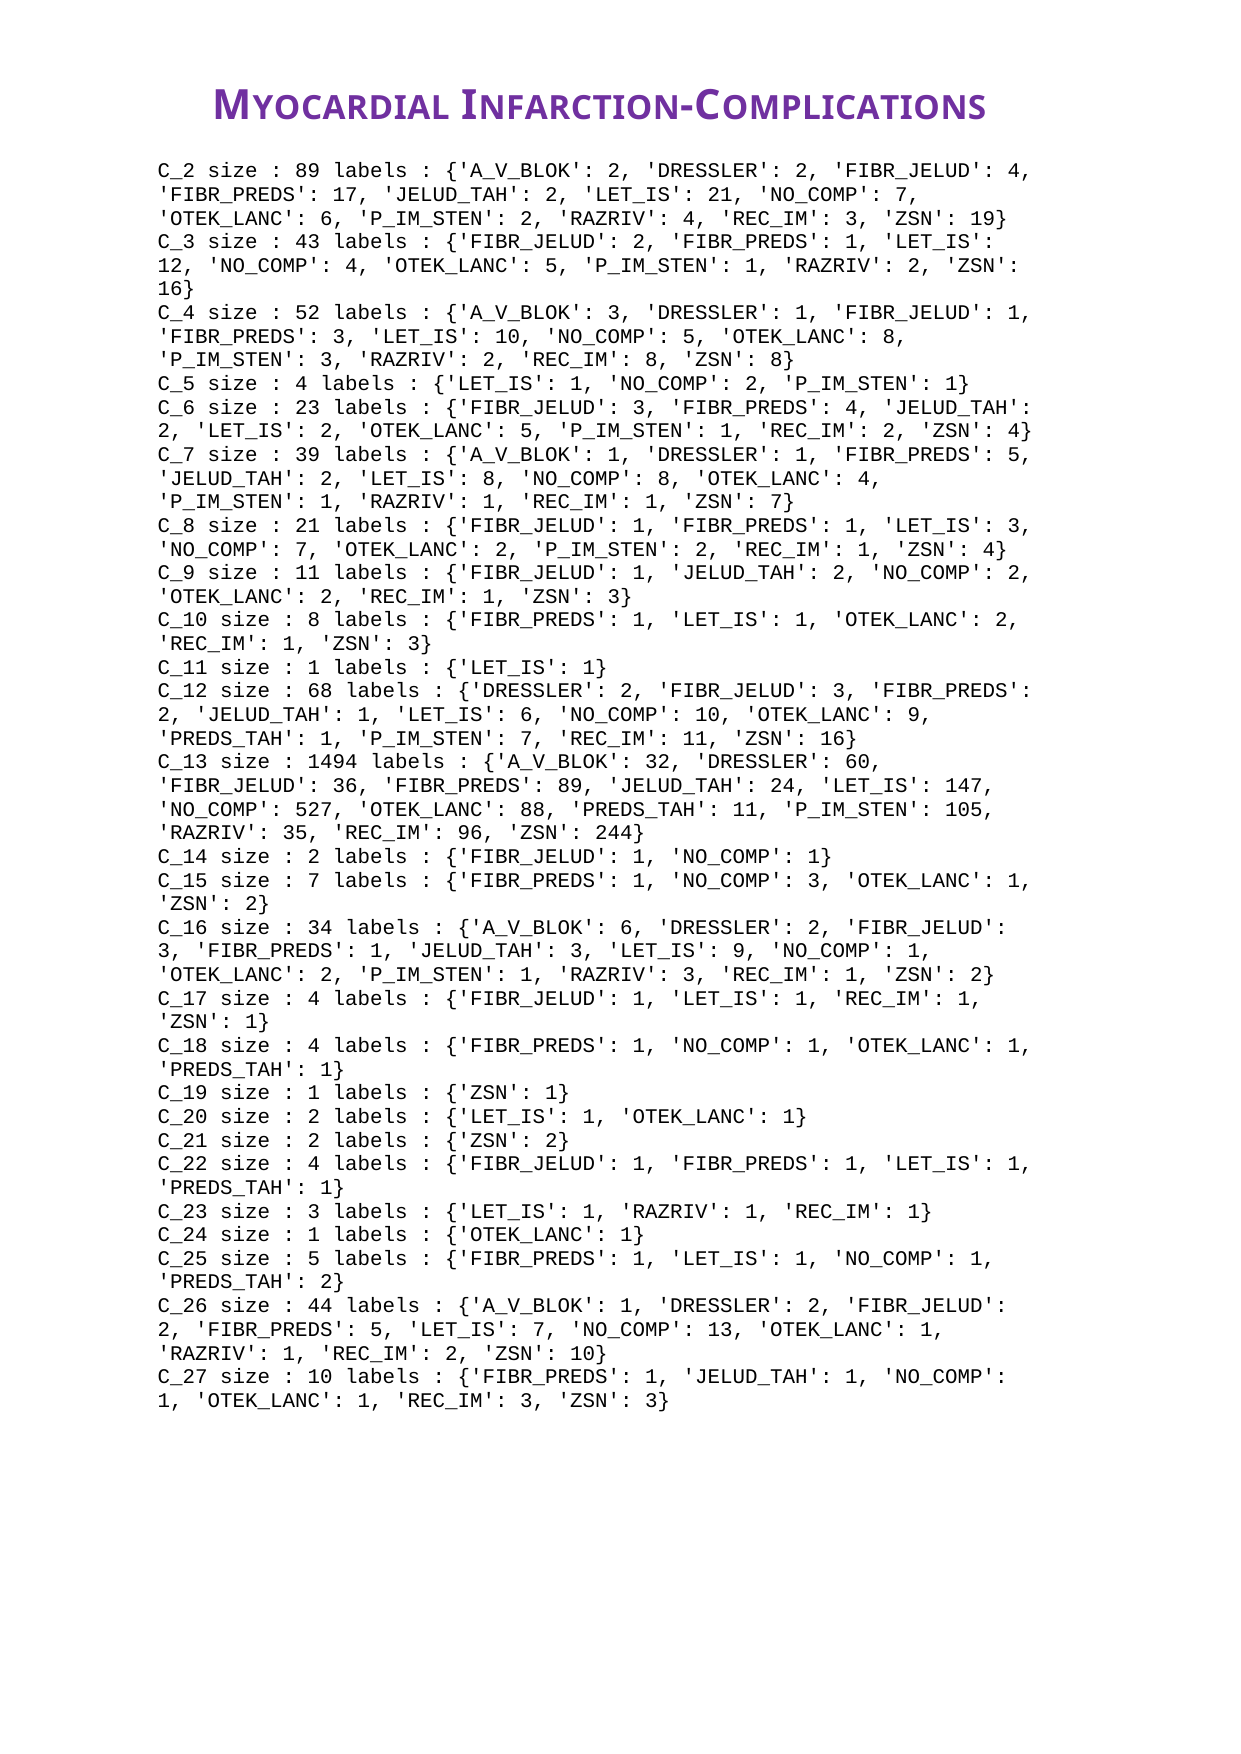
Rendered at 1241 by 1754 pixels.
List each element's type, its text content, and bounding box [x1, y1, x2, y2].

text C_14 size : 2 labels : {'FIBR_JELUD': 1, 'NO_COMP': 1} [157, 846, 1042, 869]
text C_20 size : 2 labels : {'LET_IS': 1, 'OTEK_LANC': 1} [157, 1106, 1042, 1130]
text C_17 size : 4 labels : {'FIBR_JELUD': 1, 'LET_IS': 1, 'REC_IM': 1, 'ZSN': 1} [157, 988, 1042, 1035]
text C_12 size : 68 labels : {'DRESSLER': 2, 'FIBR_JELUD': 3, 'FIBR_PREDS': 2, 'JELUD_TAH': 1, 'LET_IS': 6, 'NO_COMP': 10, 'OTEK_LANC': 9, 'PREDS_TAH': 1, 'P_IM_STEN': 7, 'REC_IM': 11, 'ZSN': 16} [157, 680, 1042, 751]
text C_27 size : 10 labels : {'FIBR_PREDS': 1, 'JELUD_TAH': 1, 'NO_COMP': 1, 'OTEK_LANC': 1, 'REC_IM': 3, 'ZSN': 3} [157, 1366, 1042, 1413]
text C_6 size : 23 labels : {'FIBR_JELUD': 3, 'FIBR_PREDS': 4, 'JELUD_TAH': 2, 'LET_IS': 2, 'OTEK_LANC': 5, 'P_IM_STEN': 1, 'REC_IM': 2, 'ZSN': 4} [157, 397, 1042, 444]
text C_2 size : 89 labels : {'A_V_BLOK': 2, 'DRESSLER': 2, 'FIBR_JELUD': 4, 'FIBR_PREDS': 17, 'JELUD_TAH': 2, 'LET_IS': 21, 'NO_COMP': 7, 'OTEK_LANC': 6, 'P_IM_STEN': 2, 'RAZRIV': 4, 'REC_IM': 3, 'ZSN': 19} [157, 160, 1042, 231]
text C_4 size : 52 labels : {'A_V_BLOK': 3, 'DRESSLER': 1, 'FIBR_JELUD': 1, 'FIBR_PREDS': 3, 'LET_IS': 10, 'NO_COMP': 5, 'OTEK_LANC': 8, 'P_IM_STEN': 3, 'RAZRIV': 2, 'REC_IM': 8, 'ZSN': 8} [157, 302, 1042, 373]
text C_22 size : 4 labels : {'FIBR_JELUD': 1, 'FIBR_PREDS': 1, 'LET_IS': 1, 'PREDS_TAH': 1} [157, 1153, 1042, 1201]
text C_24 size : 1 labels : {'OTEK_LANC': 1} [157, 1224, 1042, 1248]
text C_19 size : 1 labels : {'ZSN': 1} [157, 1082, 1042, 1106]
text C_18 size : 4 labels : {'FIBR_PREDS': 1, 'NO_COMP': 1, 'OTEK_LANC': 1, 'PREDS_TAH': 1} [157, 1035, 1042, 1082]
text C_21 size : 2 labels : {'ZSN': 2} [157, 1130, 1042, 1153]
text C_5 size : 4 labels : {'LET_IS': 1, 'NO_COMP': 2, 'P_IM_STEN': 1} [157, 373, 1042, 397]
text C_3 size : 43 labels : {'FIBR_JELUD': 2, 'FIBR_PREDS': 1, 'LET_IS': 12, 'NO_COMP': 4, 'OTEK_LANC': 5, 'P_IM_STEN': 1, 'RAZRIV': 2, 'ZSN': 16} [157, 231, 1042, 302]
text C_23 size : 3 labels : {'LET_IS': 1, 'RAZRIV': 1, 'REC_IM': 1} [157, 1201, 1042, 1224]
text C_13 size : 1494 labels : {'A_V_BLOK': 32, 'DRESSLER': 60, 'FIBR_JELUD': 36, 'FIBR_PREDS': 89, 'JELUD_TAH': 24, 'LET_IS': 147, 'NO_COMP': 527, 'OTEK_LANC': 88, 'PREDS_TAH': 11, 'P_IM_STEN': 105, 'RAZRIV': 35, 'REC_IM': 96, 'ZSN': 244} [157, 751, 1042, 846]
text C_15 size : 7 labels : {'FIBR_PREDS': 1, 'NO_COMP': 3, 'OTEK_LANC': 1, 'ZSN': 2} [157, 869, 1042, 917]
text C_11 size : 1 labels : {'LET_IS': 1} [157, 657, 1042, 680]
text C_7 size : 39 labels : {'A_V_BLOK': 1, 'DRESSLER': 1, 'FIBR_PREDS': 5, 'JELUD_TAH': 2, 'LET_IS': 8, 'NO_COMP': 8, 'OTEK_LANC': 4, 'P_IM_STEN': 1, 'RAZRIV': 1, 'REC_IM': 1, 'ZSN': 7} [157, 444, 1042, 515]
text C_26 size : 44 labels : {'A_V_BLOK': 1, 'DRESSLER': 2, 'FIBR_JELUD': 2, 'FIBR_PREDS': 5, 'LET_IS': 7, 'NO_COMP': 13, 'OTEK_LANC': 1, 'RAZRIV': 1, 'REC_IM': 2, 'ZSN': 10} [157, 1295, 1042, 1366]
text C_16 size : 34 labels : {'A_V_BLOK': 6, 'DRESSLER': 2, 'FIBR_JELUD': 3, 'FIBR_PREDS': 1, 'JELUD_TAH': 3, 'LET_IS': 9, 'NO_COMP': 1, 'OTEK_LANC': 2, 'P_IM_STEN': 1, 'RAZRIV': 3, 'REC_IM': 1, 'ZSN': 2} [157, 917, 1042, 988]
text C_8 size : 21 labels : {'FIBR_JELUD': 1, 'FIBR_PREDS': 1, 'LET_IS': 3, 'NO_COMP': 7, 'OTEK_LANC': 2, 'P_IM_STEN': 2, 'REC_IM': 1, 'ZSN': 4} [157, 515, 1042, 562]
text C_25 size : 5 labels : {'FIBR_PREDS': 1, 'LET_IS': 1, 'NO_COMP': 1, 'PREDS_TAH': 2} [157, 1248, 1042, 1295]
text C_10 size : 8 labels : {'FIBR_PREDS': 1, 'LET_IS': 1, 'OTEK_LANC': 2, 'REC_IM': 1, 'ZSN': 3} [157, 609, 1042, 657]
text C_9 size : 11 labels : {'FIBR_JELUD': 1, 'JELUD_TAH': 2, 'NO_COMP': 2, 'OTEK_LANC': 2, 'REC_IM': 1, 'ZSN': 3} [157, 562, 1042, 609]
